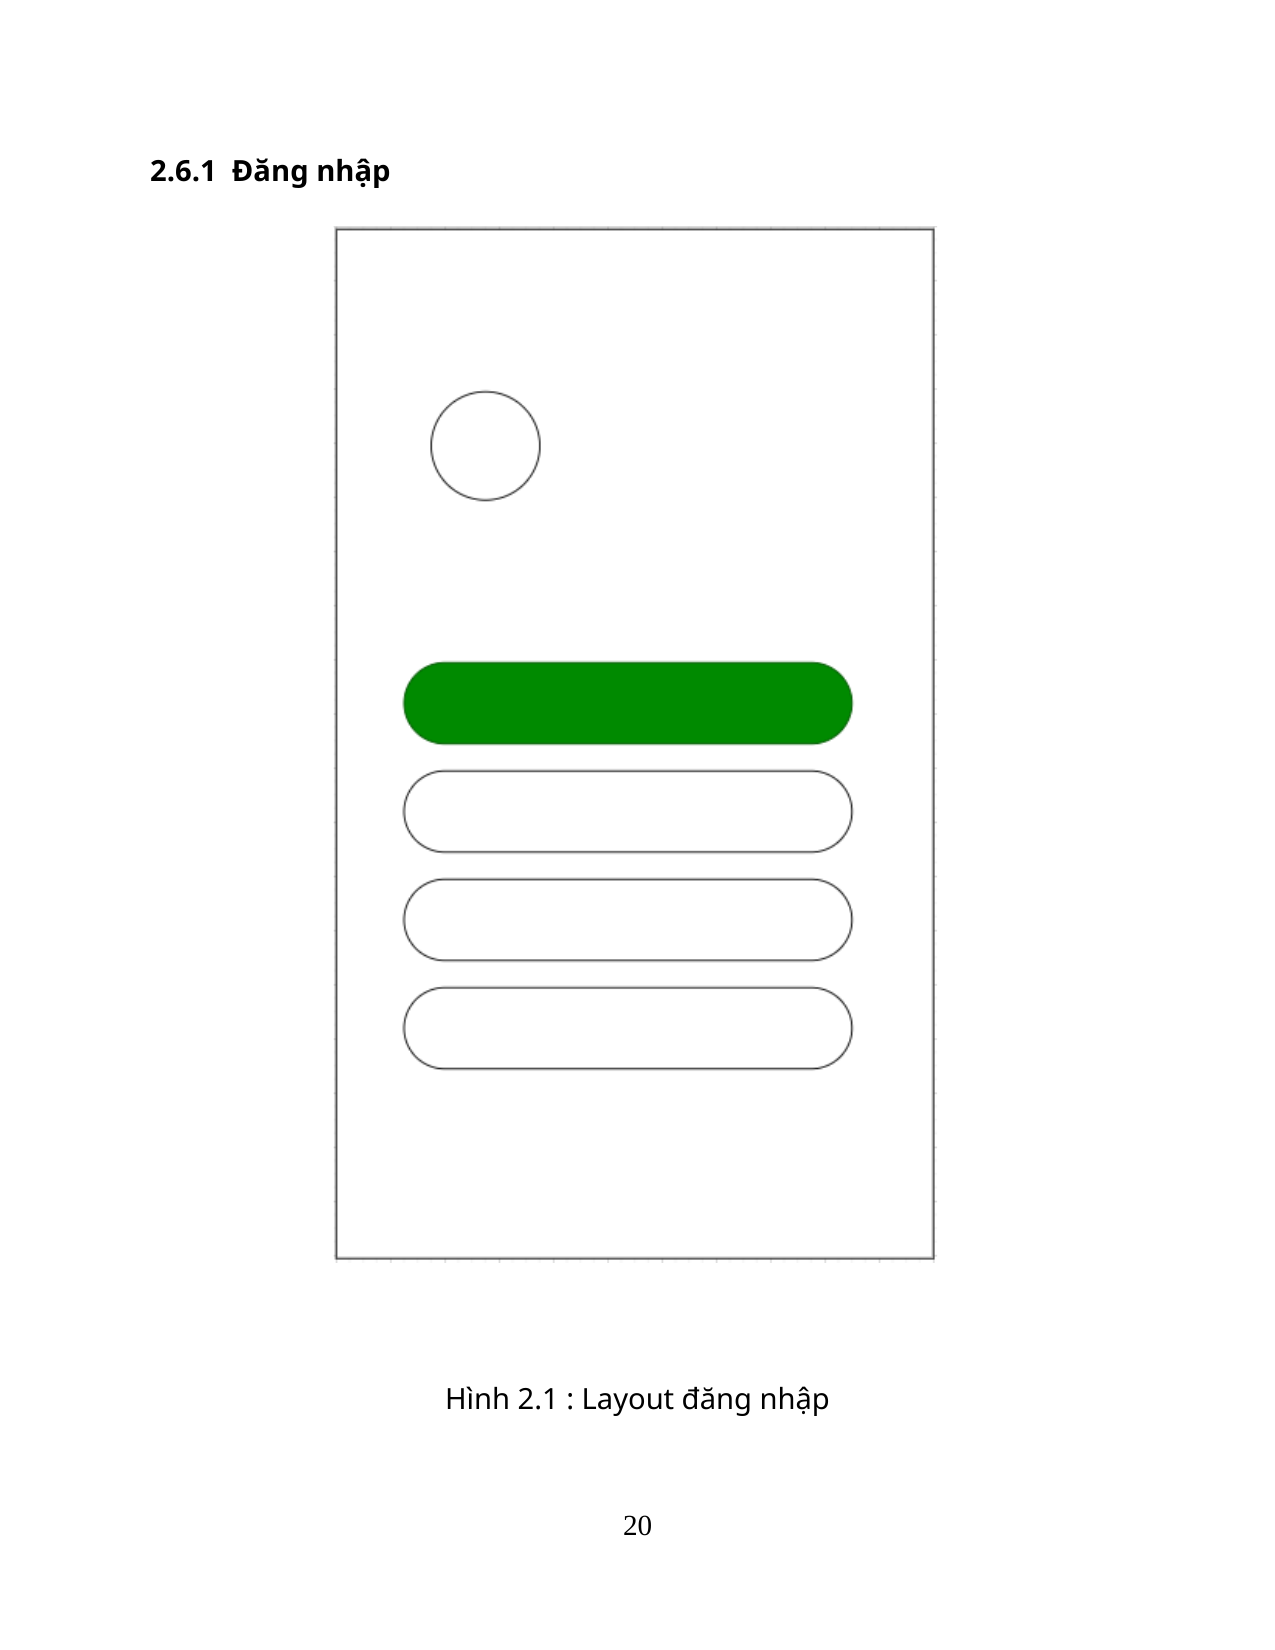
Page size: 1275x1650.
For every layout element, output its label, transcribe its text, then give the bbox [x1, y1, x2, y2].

text Hình 2.1 : Layout đăng nhập [150, 1379, 1125, 1418]
subtitle 2.6.1 Đăng nhập [150, 150, 1125, 190]
picture [333, 226, 938, 1263]
